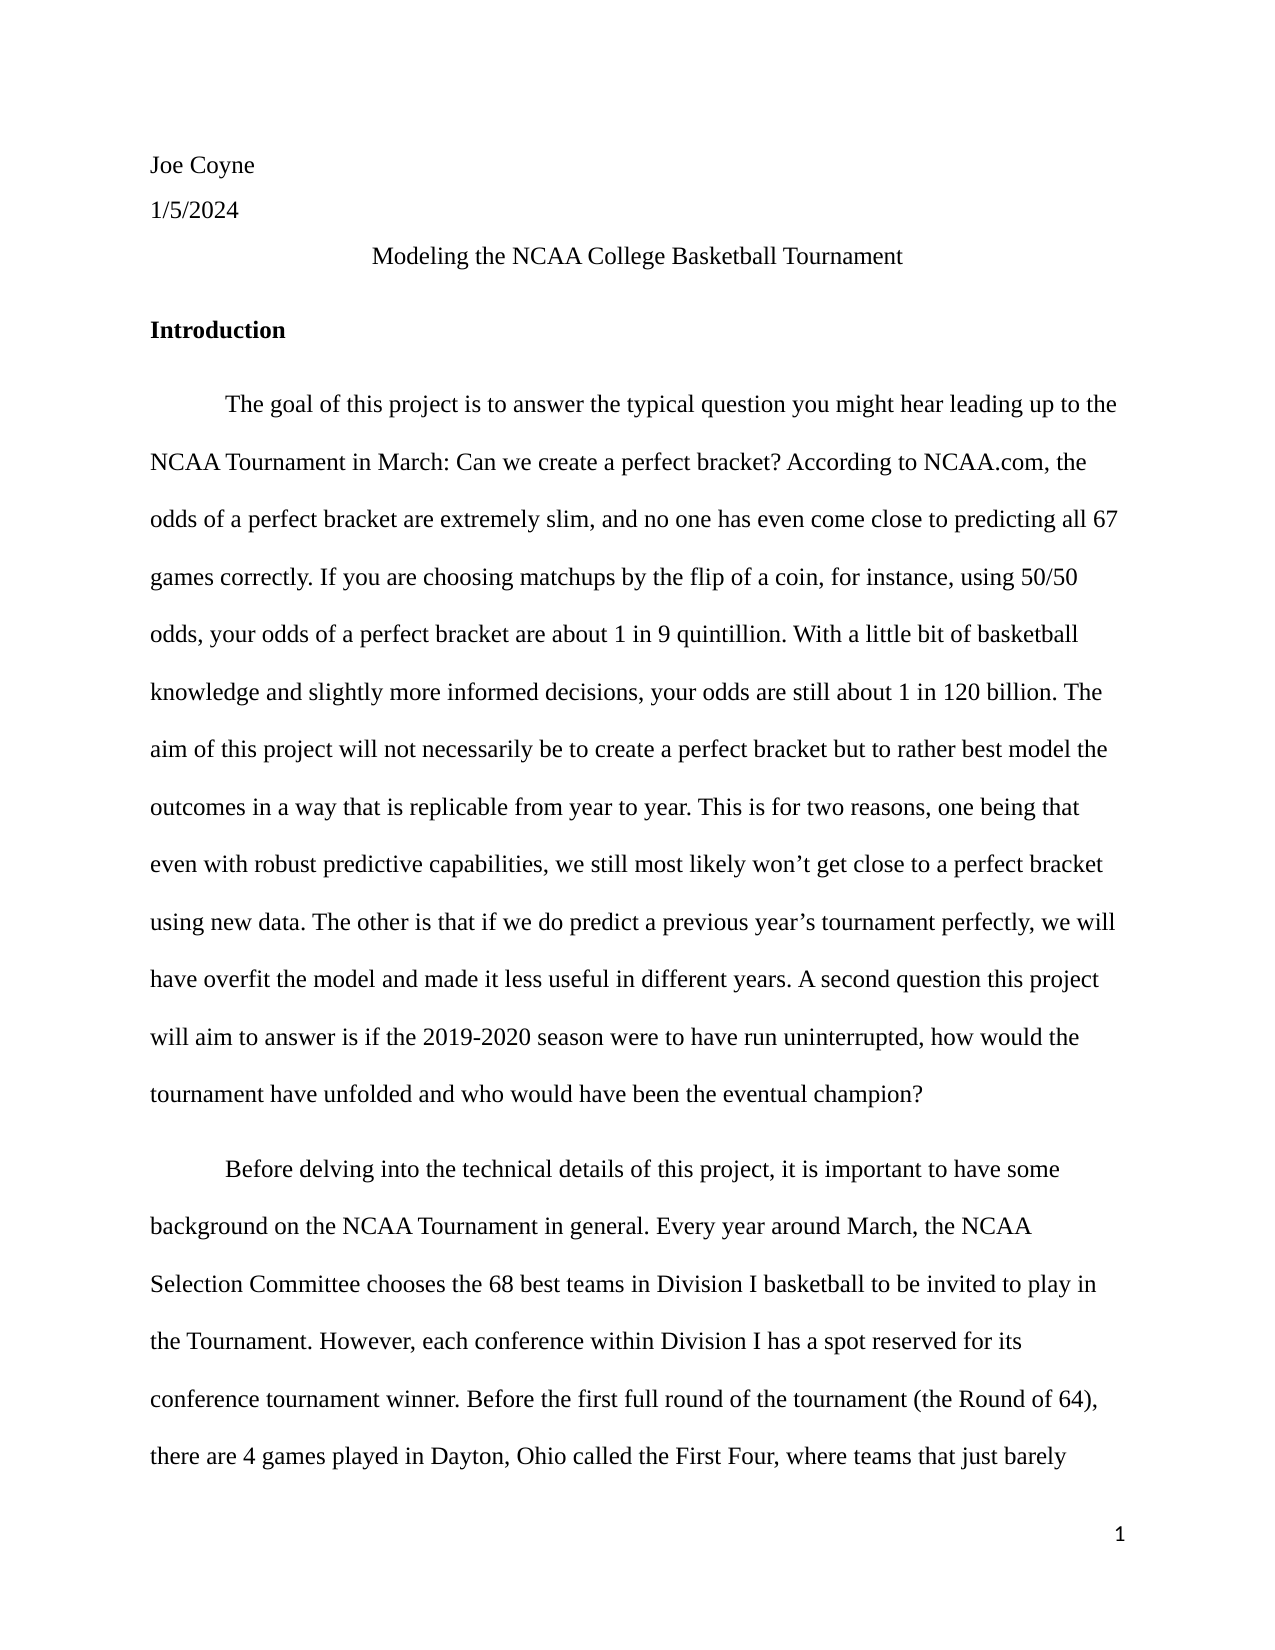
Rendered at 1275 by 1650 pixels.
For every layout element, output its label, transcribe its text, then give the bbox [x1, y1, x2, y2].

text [150, 1154, 1125, 1470]
text Joe Coyne [150, 150, 1125, 179]
text Introduction [150, 315, 1125, 344]
text The goal of this project is to answer the typical question you might hear leading up to the NCAA Tournament in March: Can we create a perfect bracket? According to NCAA.com, the odds of a perfect bracket are extremely slim, and no one has even come close to predicting all 67 games correctly. If you are choosing matchups by the flip of a coin, for instance, using 50/50 odds, your odds of a perfect bracket are about 1 in 9 quintillion. With a little bit of basketball knowledge and slightly more informed decisions, your odds are still about 1 in 120 billion. The aim of this project will not necessarily be to create a perfect bracket but to rather best model the outcomes in a way that is replicable from year to year. This is for two reasons, one being that even with robust predictive capabilities, we still most likely won’t get close to a perfect bracket using new data. The other is that if we do predict a previous year’s tournament perfectly, we will have overfit the model and made it less useful in different years. A second question this project will aim to answer is if the 2019-2020 season were to have run uninterrupted, how would the tournament have unfolded and who would have been the eventual champion? [150, 389, 1125, 1108]
text 1/5/2024 [150, 195, 1125, 224]
text Modeling the NCAA College Basketball Tournament [150, 241, 1125, 269]
